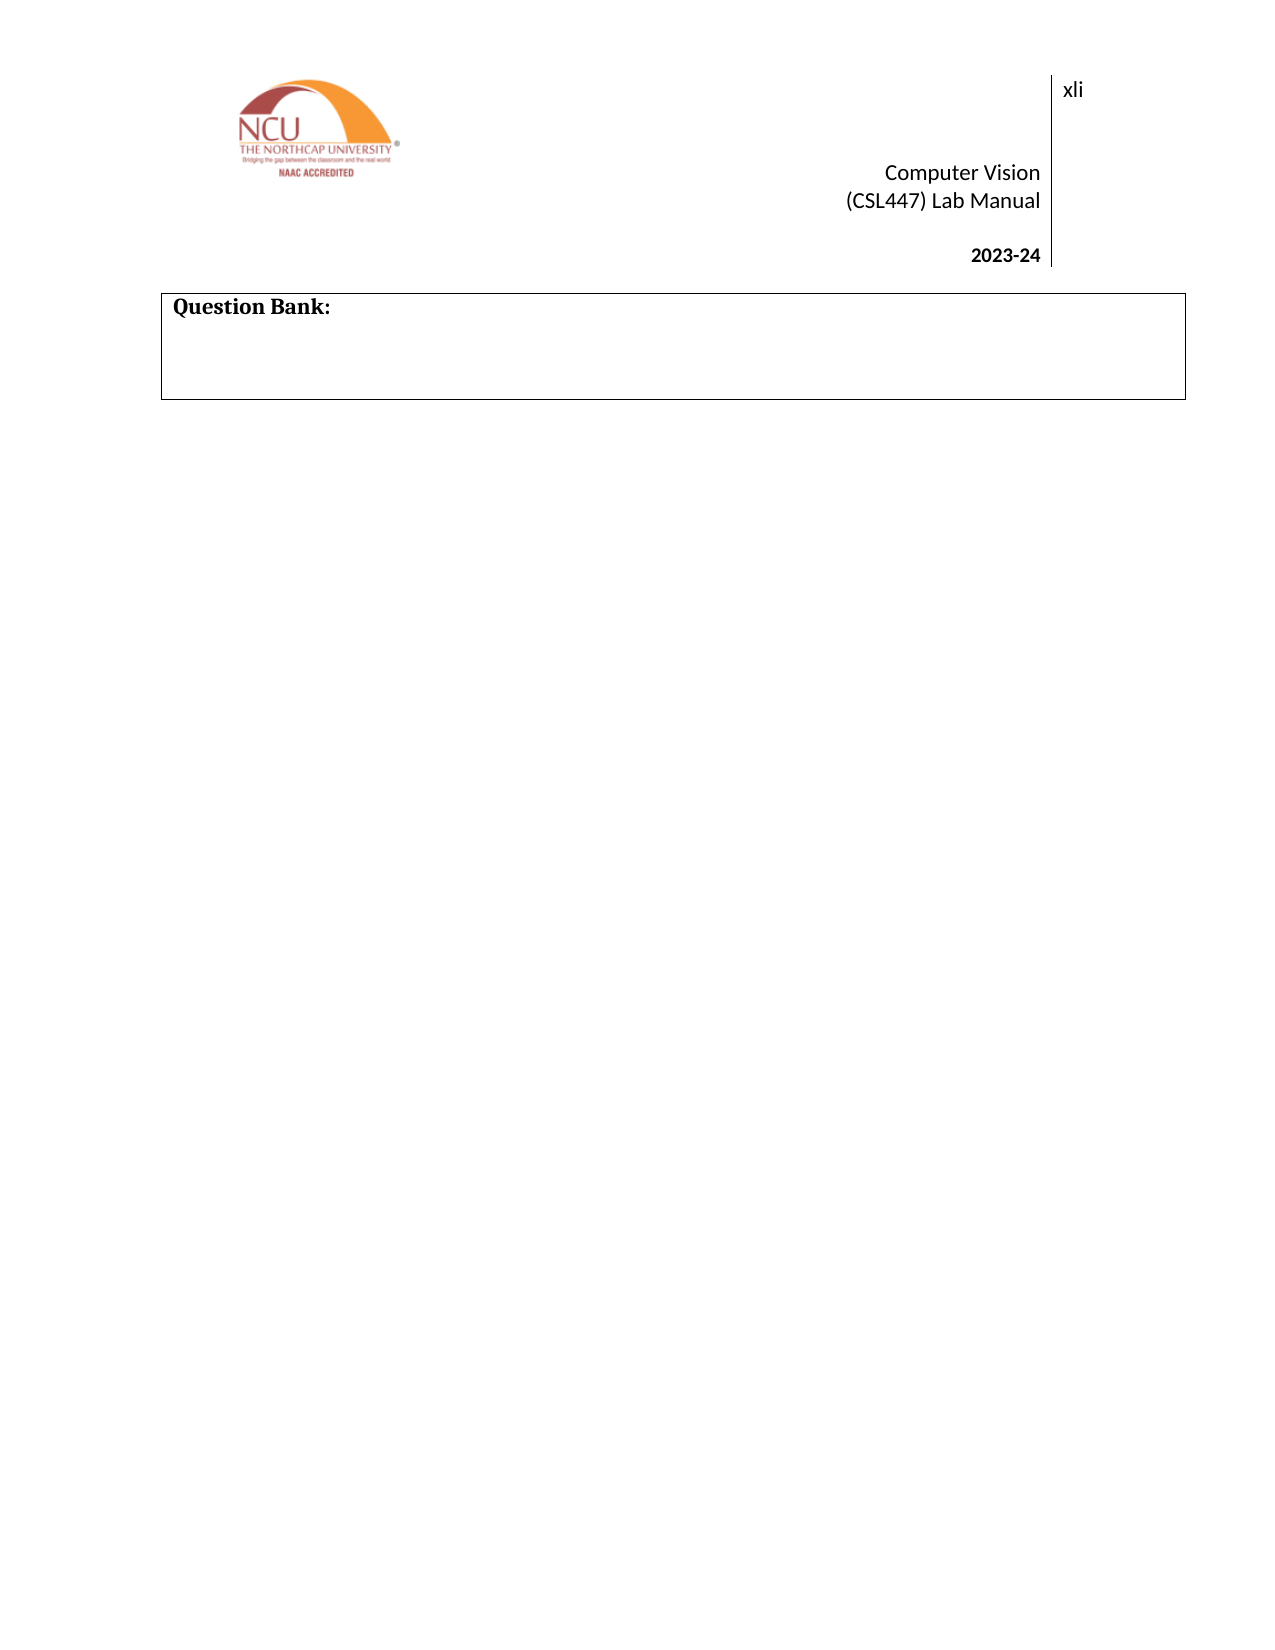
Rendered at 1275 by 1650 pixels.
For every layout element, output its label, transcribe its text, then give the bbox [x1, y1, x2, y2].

table_cell Question Bank: [162, 294, 1185, 399]
picture [235, 75, 401, 180]
